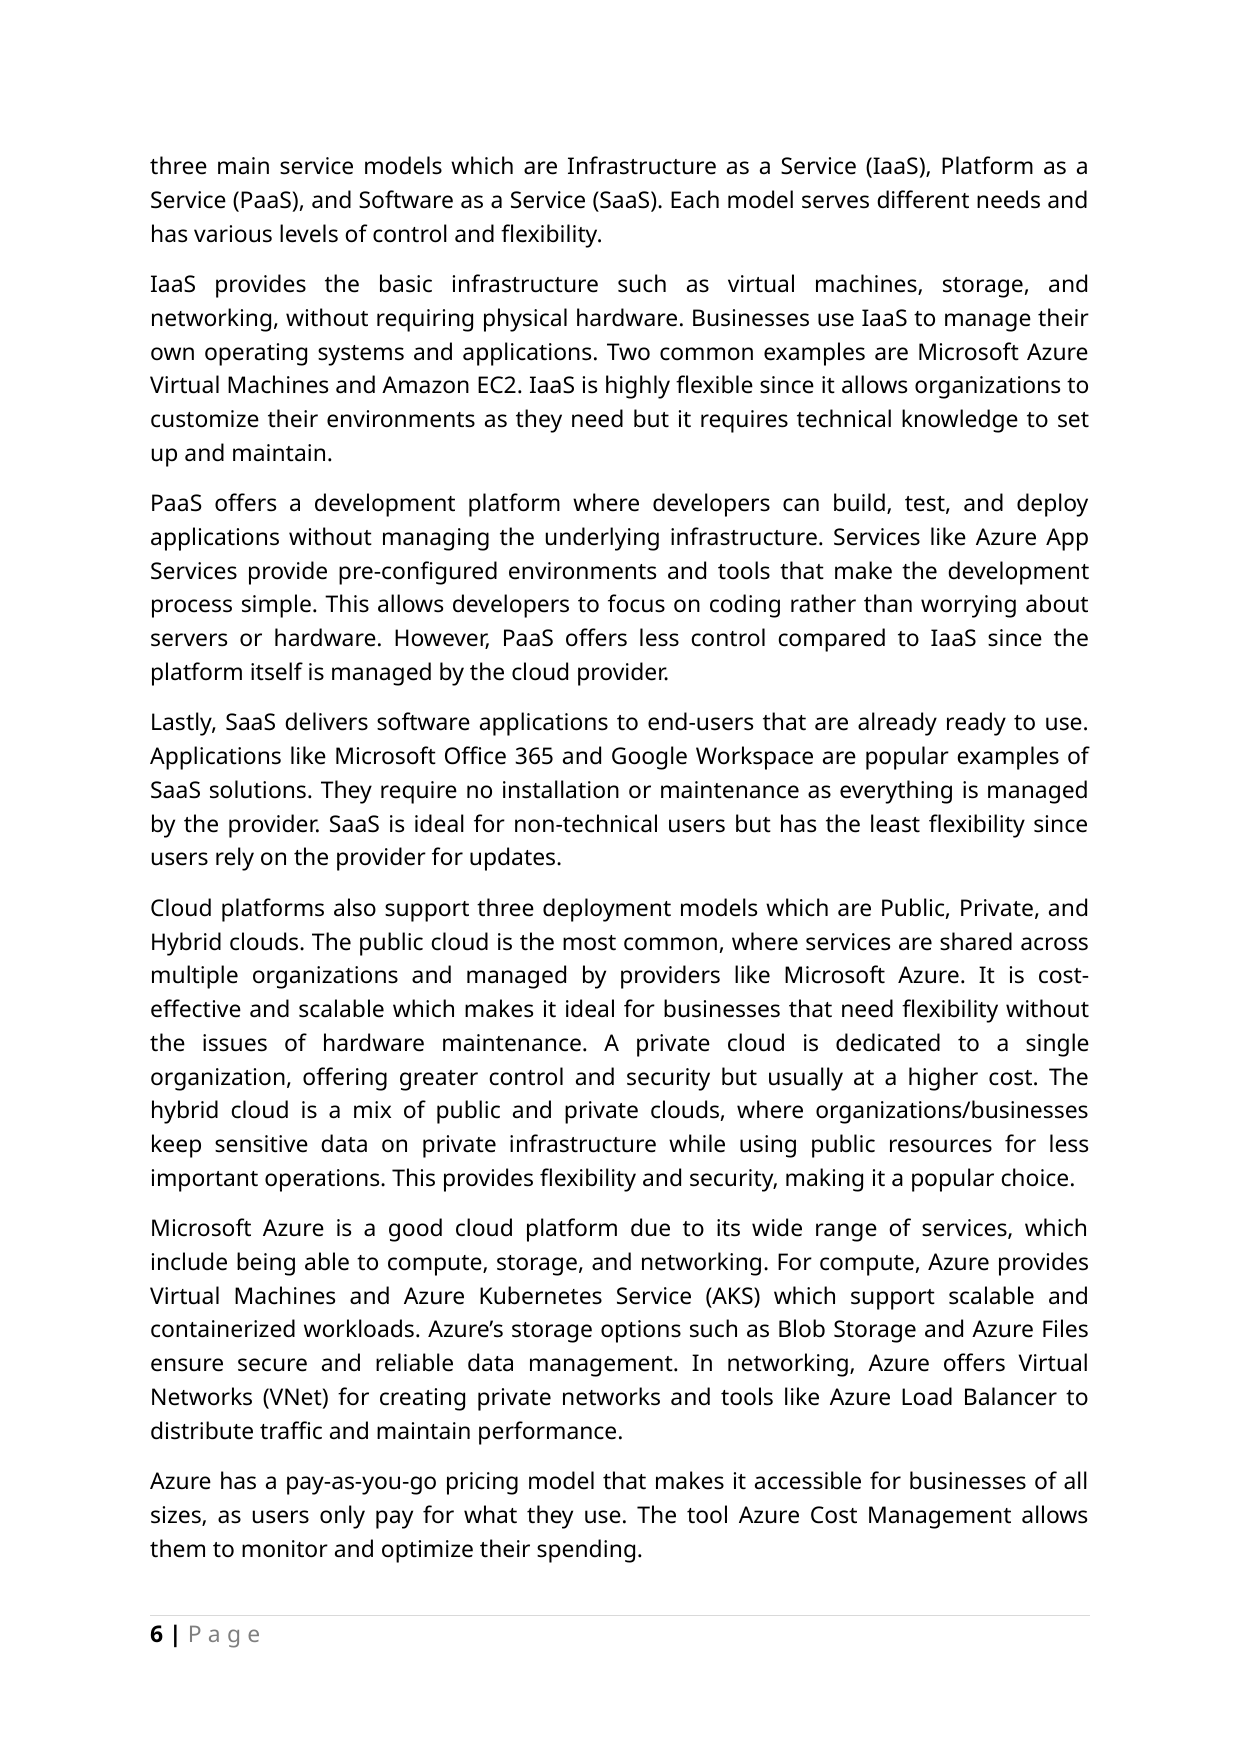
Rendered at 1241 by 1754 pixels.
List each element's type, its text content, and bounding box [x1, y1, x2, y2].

text PaaS offers a development platform where developers can build, test, and deploy applications without managing the underlying infrastructure. Services like Azure App Services provide pre-configured environments and tools that make the development process simple. This allows developers to focus on coding rather than worrying about servers or hardware. However, PaaS offers less control compared to IaaS since the platform itself is managed by the cloud provider. [150, 487, 1090, 687]
text IaaS provides the basic infrastructure such as virtual machines, storage, and networking, without requiring physical hardware. Businesses use IaaS to manage their own operating systems and applications. Two common examples are Microsoft Azure Virtual Machines and Amazon EC2. IaaS is highly flexible since it allows organizations to customize their environments as they need but it requires technical knowledge to set up and maintain. [150, 268, 1090, 468]
text Azure has a pay-as-you-go pricing model that makes it accessible for businesses of all sizes, as users only pay for what they use. The tool Azure Cost Management allows them to monitor and optimize their spending. [150, 1465, 1090, 1564]
text Microsoft Azure is a good cloud platform due to its wide range of services, which include being able to compute, storage, and networking. For compute, Azure provides Virtual Machines and Azure Kubernetes Service (AKS) which support scalable and containerized workloads. Azure’s storage options such as Blob Storage and Azure Files ensure secure and reliable data management. In networking, Azure offers Virtual Networks (VNet) for creating private networks and tools like Azure Load Balancer to distribute traffic and maintain performance. [150, 1212, 1090, 1446]
text Cloud platforms also support three deployment models which are Public, Private, and Hybrid clouds. The public cloud is the most common, where services are shared across multiple organizations and managed by providers like Microsoft Azure. It is cost-effective and scalable which makes it ideal for businesses that need flexibility without the issues of hardware maintenance. A private cloud is dedicated to a single organization, offering greater control and security but usually at a higher cost. The hybrid cloud is a mix of public and private clouds, where organizations/businesses keep sensitive data on private infrastructure while using public resources for less important operations. This provides flexibility and security, making it a popular choice. [150, 892, 1090, 1193]
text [150, 150, 1090, 249]
text Lastly, SaaS delivers software applications to end-users that are already ready to use. Applications like Microsoft Office 365 and Google Workspace are popular examples of SaaS solutions. They require no installation or maintenance as everything is managed by the provider. SaaS is ideal for non-technical users but has the least flexibility since users rely on the provider for updates. [150, 706, 1090, 872]
